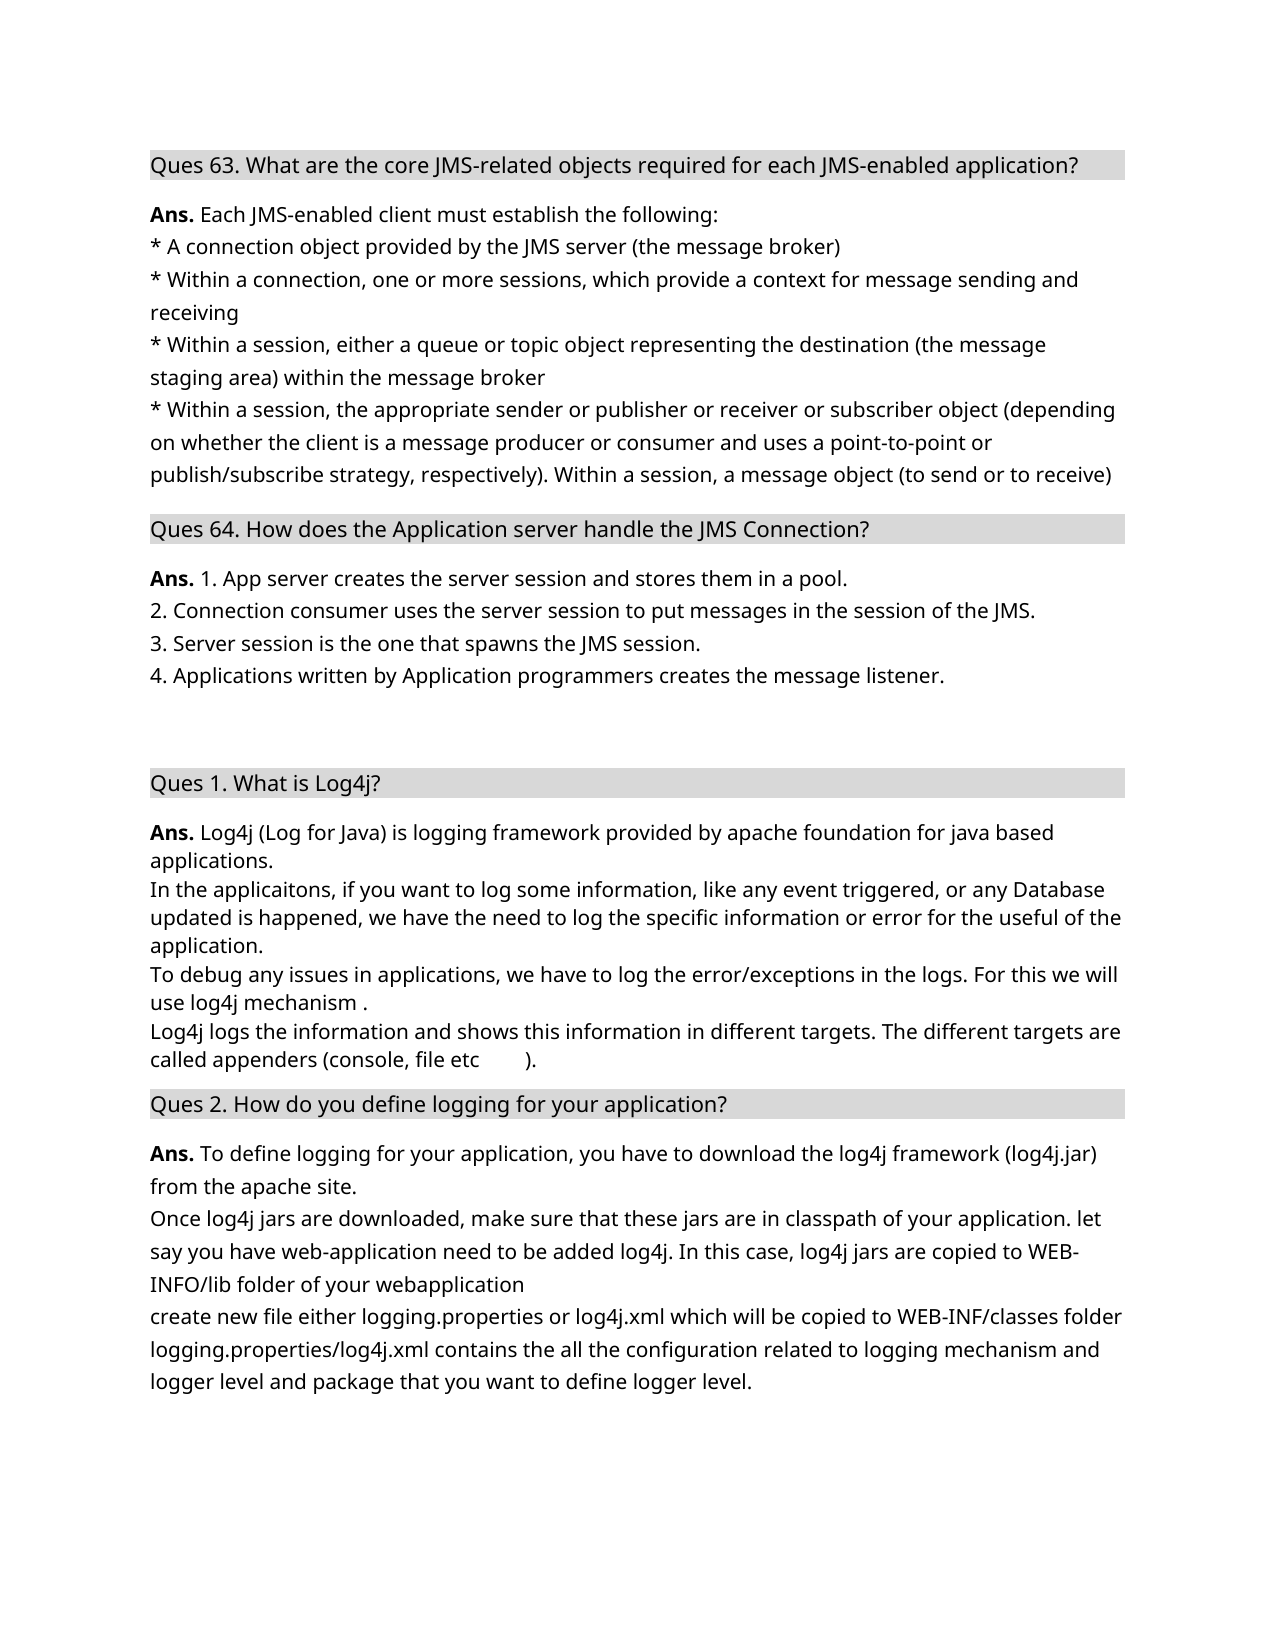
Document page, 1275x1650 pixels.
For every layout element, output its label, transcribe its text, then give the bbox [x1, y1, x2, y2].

text Ans. 1. App server creates the server session and stores them in a pool. 2. Connection consumer uses the server session to put messages in the session of the JMS. 3. Server session is the one that spawns the JMS session. 4. Applications written by Application programmers creates the message listener. [150, 564, 1125, 690]
subtitle Ques 64. How does the Application server handle the JMS Connection? [150, 514, 1125, 544]
text Ans. Log4j (Log for Java) is logging framework provided by apache foundation for java based applications. In the applicaitons, if you want to log some information, like any event triggered, or any Database updated is happened, we have the need to log the specific information or error for the useful of the application. To debug any issues in applications, we have to log the error/exceptions in the logs. For this we will use log4j mechanism . Log4j logs the information and shows this information in different targets. The different targets are called appenders (console, file etc ). [150, 818, 1125, 1074]
subtitle Ques 2. How do you define logging for your application? [150, 1089, 1125, 1119]
subtitle Ques 1. What is Log4j? [150, 768, 1125, 798]
subtitle Ques 63. What are the core JMS-related objects required for each JMS-enabled application? [150, 150, 1125, 180]
text Ans. To define logging for your application, you have to download the log4j framework (log4j.jar) from the apache site. Once log4j jars are downloaded, make sure that these jars are in classpath of your application. let say you have web-application need to be added log4j. In this case, log4j jars are copied to WEB-INFO/lib folder of your webapplication create new file either logging.properties or log4j.xml which will be copied to WEB-INF/classes folder logging.properties/log4j.xml contains the all the configuration related to logging mechanism and logger level and package that you want to define logger level. [150, 1139, 1125, 1396]
text Ans. Each JMS-enabled client must establish the following: * A connection object provided by the JMS server (the message broker) * Within a connection, one or more sessions, which provide a context for message sending and receiving * Within a session, either a queue or topic object representing the destination (the message staging area) within the message broker * Within a session, the appropriate sender or publisher or receiver or subscriber object (depending on whether the client is a message producer or consumer and uses a point-to-point or publish/subscribe strategy, respectively). Within a session, a message object (to send or to receive) [150, 200, 1125, 489]
